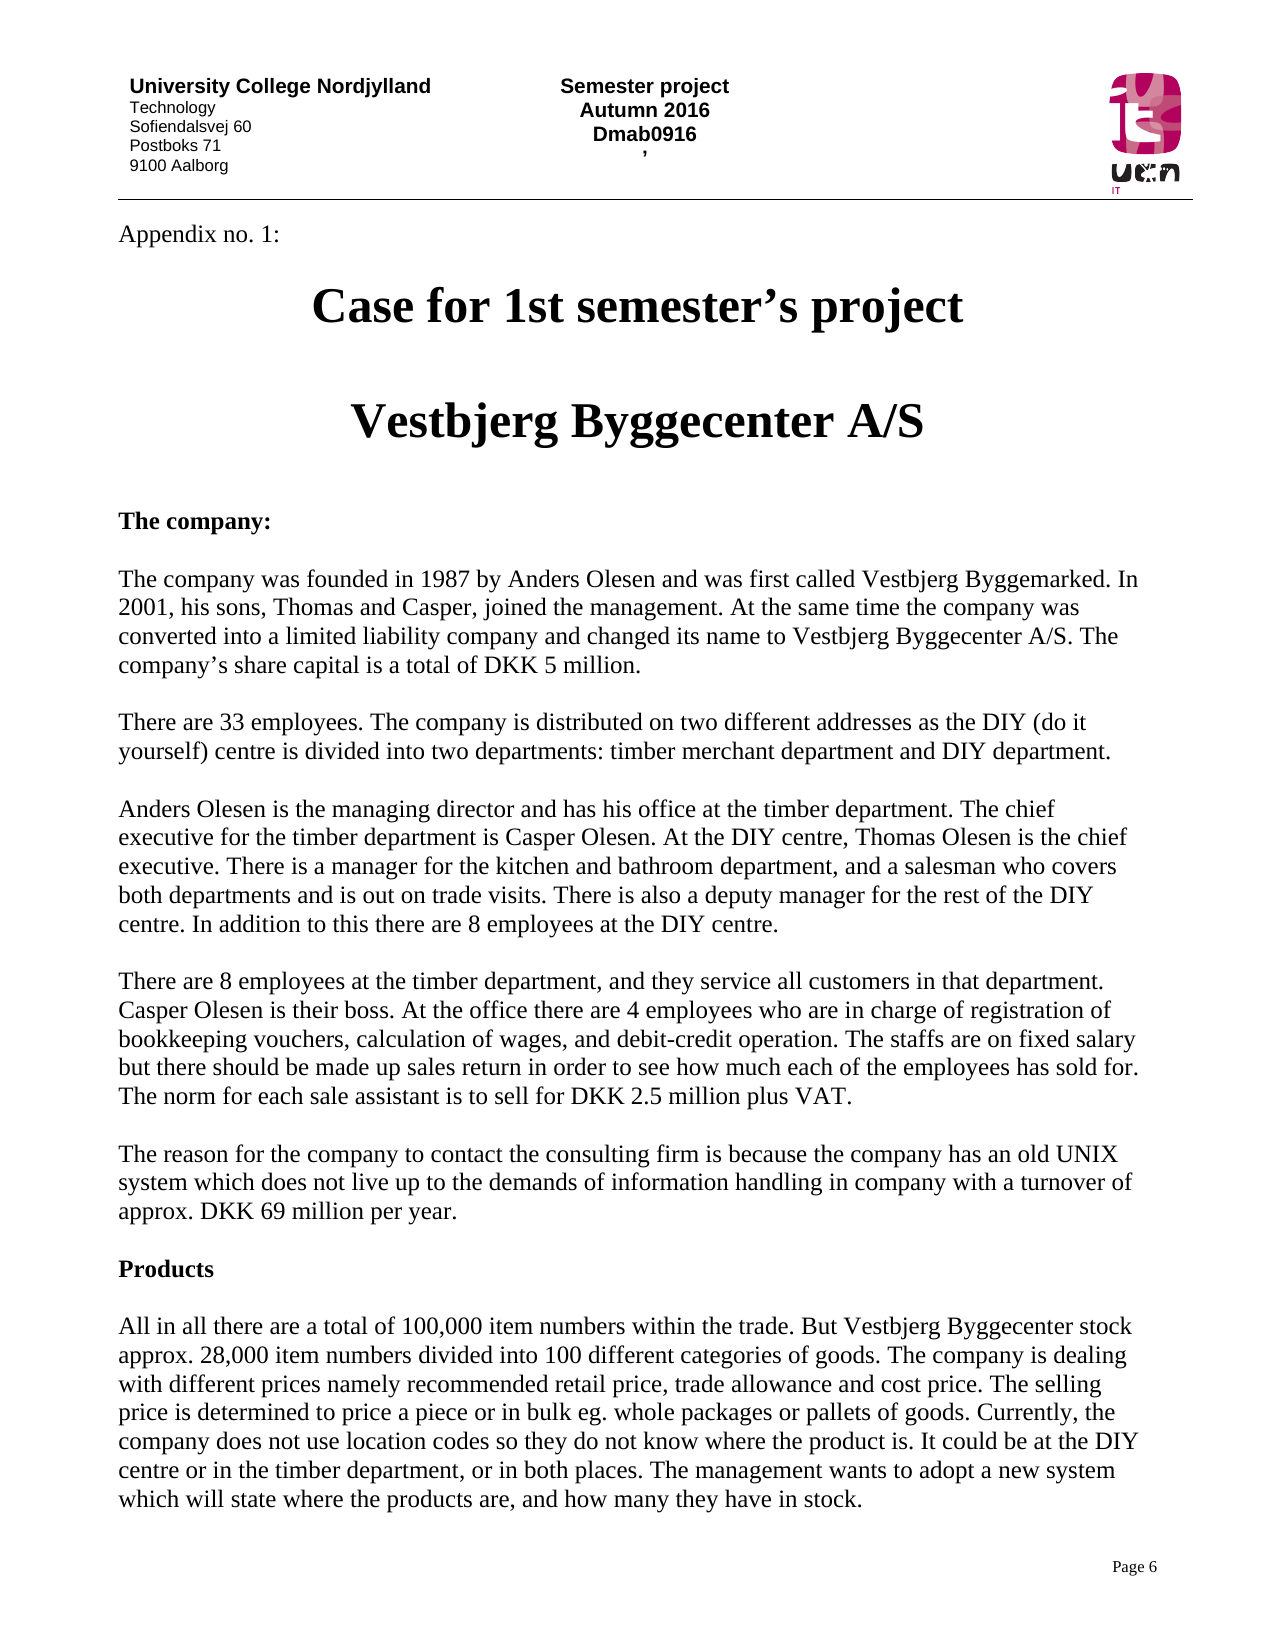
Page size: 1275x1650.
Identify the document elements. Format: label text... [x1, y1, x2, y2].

text There are 33 employees. The company is distributed on two different addresses as the DIY (do it yourself) centre is divided into two departments: timber merchant department and DIY department. [118, 707, 1157, 765]
text The company was founded in 1987 by Anders Olesen and was first called Vestbjerg Byggemarked. In 2001, his sons, Thomas and Casper, joined the management. At the same time the company was converted into a limited liability company and changed its name to Vestbjerg Byggecenter A/S. The company’s share capital is a total of DKK 5 million. [118, 564, 1157, 679]
text The company: [118, 506, 1157, 535]
text Products [118, 1254, 1157, 1282]
text The reason for the company to contact the consulting firm is because the company has an old UNIX system which does not live up to the demands of information handling in company with a turnover of approx. DKK 69 million per year. [118, 1139, 1157, 1225]
text All in all there are a total of 100,000 item numbers within the trade. But Vestbjerg Byggecenter stock approx. 28,000 item numbers divided into 100 different categories of goods. The company is dealing with different prices namely recommended retail price, trade allowance and cost price. The selling price is determined to price a piece or in bulk eg. whole packages or pallets of goods. Currently, the company does not use location codes so they do not know where the product is. It could be at the DIY centre or in the timber department, or in both places. The management wants to adopt a new system which will state where the products are, and how many they have in stock. [118, 1311, 1157, 1512]
picture [1109, 73, 1182, 194]
subtitle Appendix no. 1: [118, 219, 1157, 247]
text There are 8 employees at the timber department, and they service all customers in that department. Casper Olesen is their boss. At the office there are 4 employees who are in charge of registration of bookkeeping vouchers, calculation of wages, and debit-credit operation. The staffs are on fixed salary but there should be made up sales return in order to see how much each of the employees has sold for. The norm for each sale assistant is to sell for DKK 2.5 million plus VAT. [118, 966, 1157, 1110]
text Case for 1st semester’s project [118, 276, 1157, 334]
text Anders Olesen is the managing director and has his office at the timber department. The chief executive for the timber department is Casper Olesen. At the DIY centre, Thomas Olesen is the chief executive. There is a manager for the kitchen and bathroom department, and a salesman who covers both departments and is out on trade visits. There is also a deputy manager for the rest of the DIY centre. In addition to this there are 8 employees at the DIY centre. [118, 794, 1157, 937]
text Vestbjerg Byggecenter A/S [118, 391, 1157, 449]
